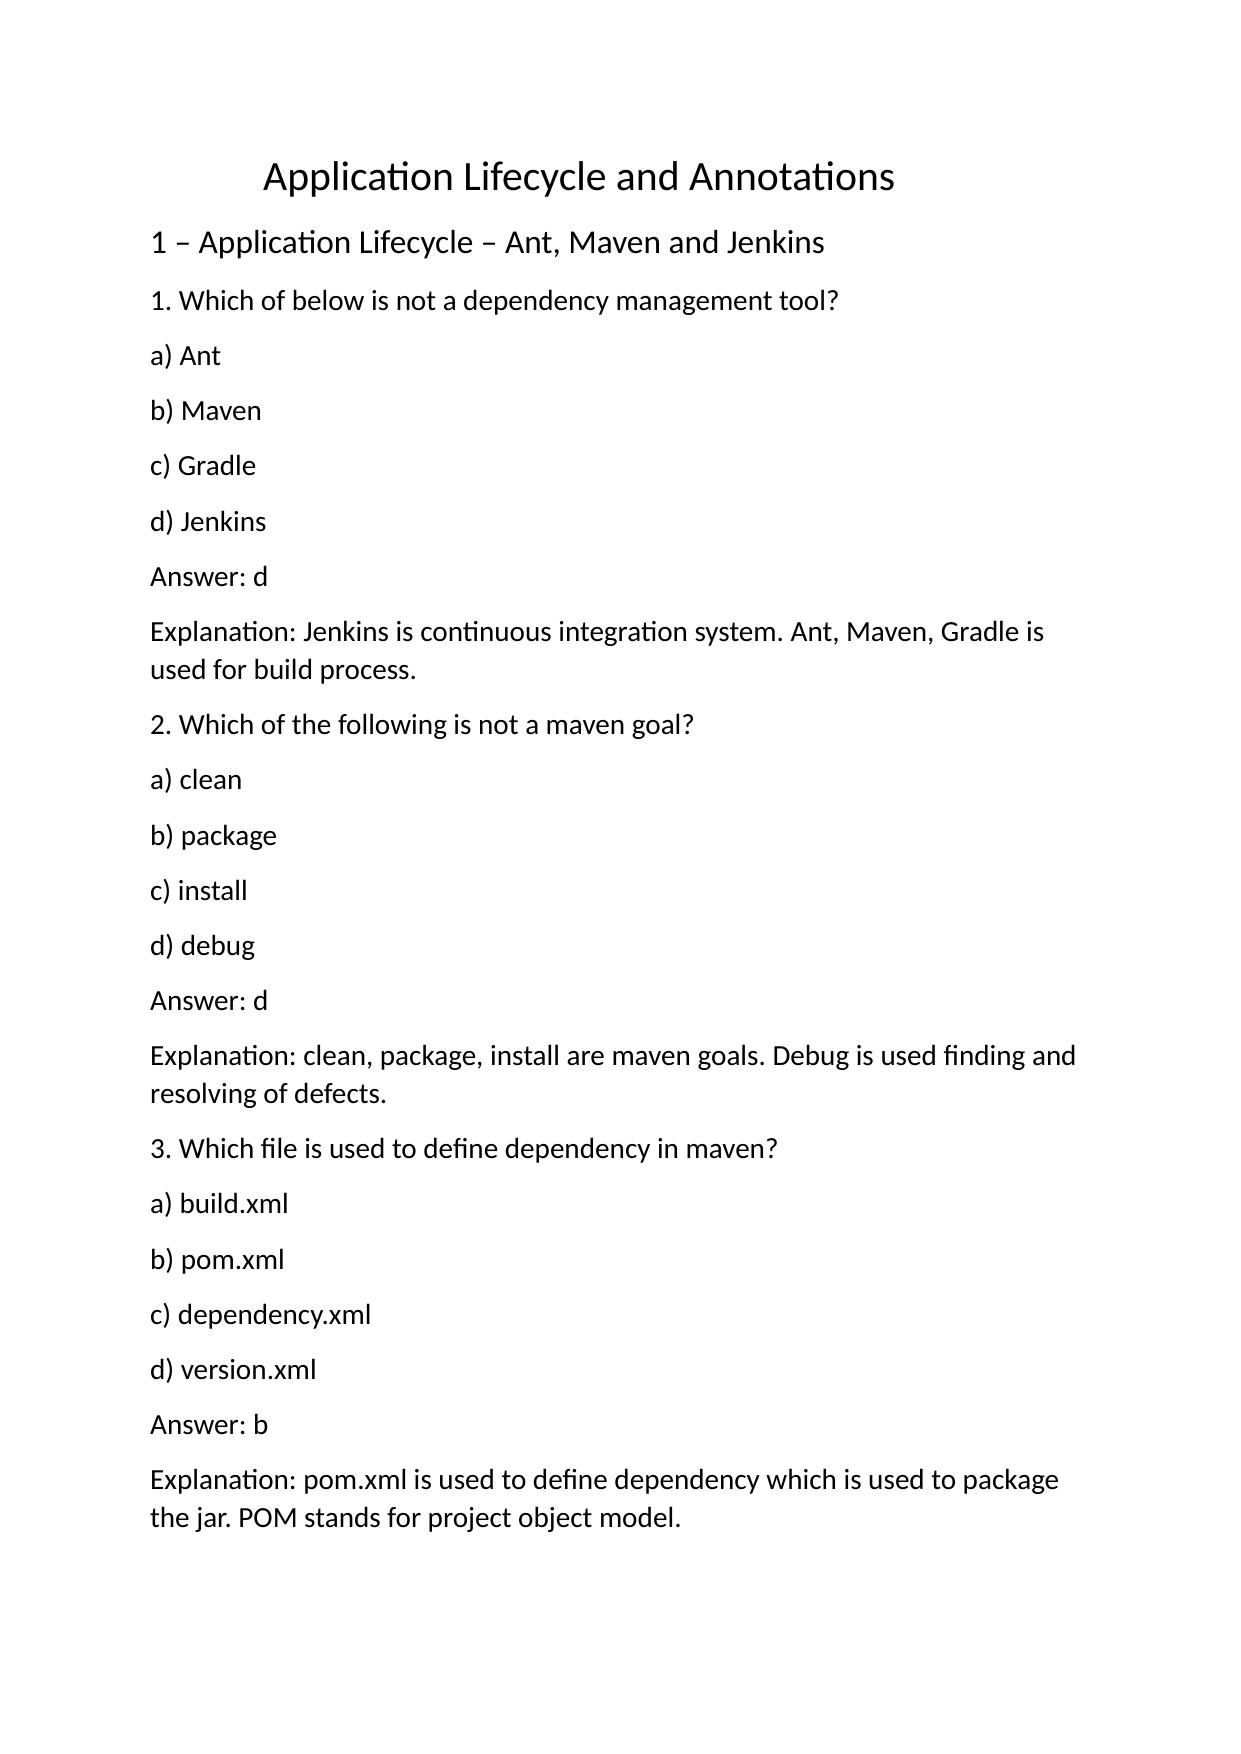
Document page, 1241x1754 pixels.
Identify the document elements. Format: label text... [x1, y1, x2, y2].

text Answer: b [150, 1406, 1090, 1442]
text Explanation: pom.xml is used to define dependency which is used to package the jar. POM stands for project object model. [150, 1461, 1090, 1535]
text d) version.xml [150, 1351, 1090, 1387]
text c) Gradle [150, 447, 1090, 483]
text d) Jenkins [150, 503, 1090, 538]
text c) install [150, 872, 1090, 907]
text b) package [150, 817, 1090, 852]
text 3. Which file is used to define dependency in maven? [150, 1131, 1090, 1166]
text Explanation: clean, package, install are maven goals. Debug is used finding and resolving of defects. [150, 1037, 1090, 1111]
text b) pom.xml [150, 1241, 1090, 1276]
text a) build.xml [150, 1186, 1090, 1221]
text 1. Which of below is not a dependency management tool? [150, 282, 1090, 318]
text a) clean [150, 761, 1090, 797]
text Answer: d [150, 982, 1090, 1017]
text 2. Which of the following is not a maven goal? [150, 706, 1090, 742]
text c) dependency.xml [150, 1296, 1090, 1331]
text Application Lifecycle and Annotations [150, 150, 1090, 201]
text Explanation: Jenkins is continuous integration system. Ant, Maven, Gradle is used for build process. [150, 613, 1090, 687]
text b) Maven [150, 392, 1090, 428]
text Answer: d [150, 558, 1090, 593]
text 1 – Application Lifecycle – Ant, Maven and Jenkins [150, 222, 1090, 262]
text a) Ant [150, 337, 1090, 373]
text d) debug [150, 927, 1090, 962]
